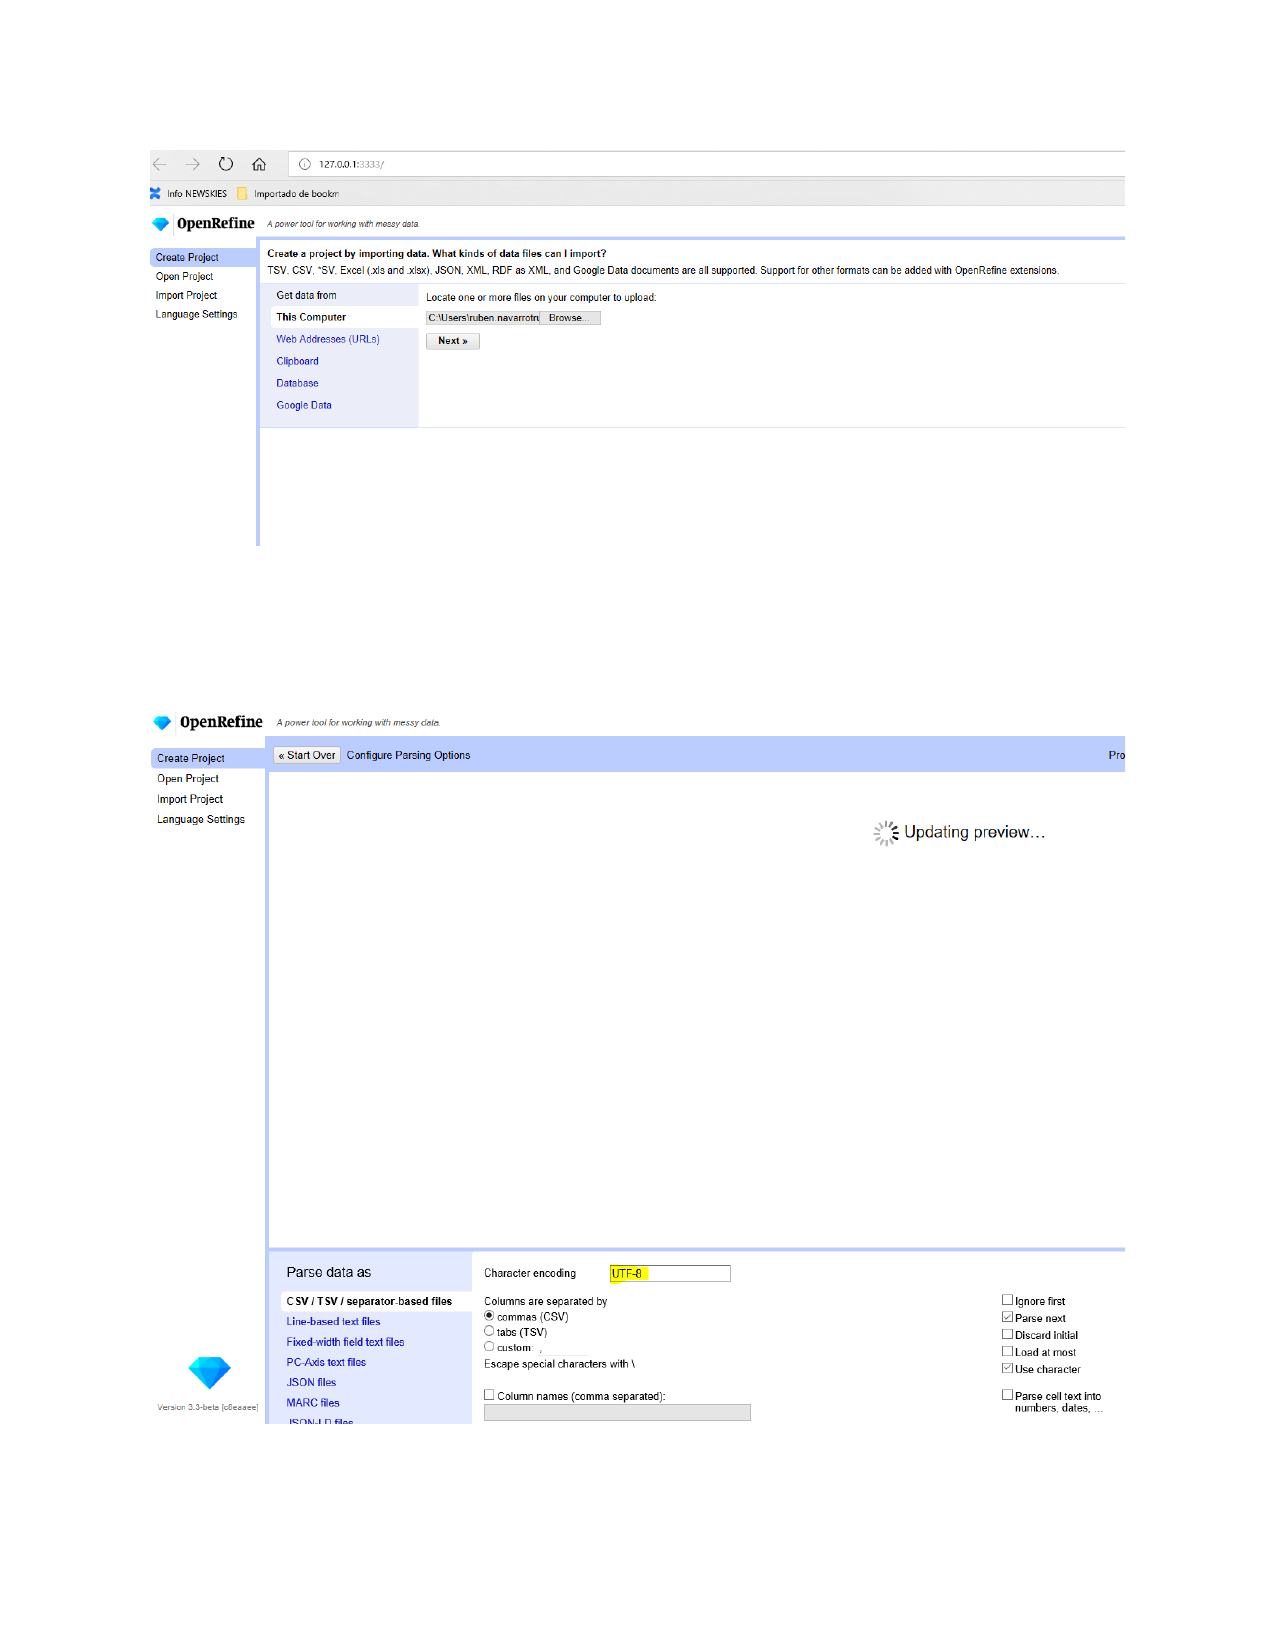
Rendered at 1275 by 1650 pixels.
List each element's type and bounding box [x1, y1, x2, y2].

picture [150, 705, 1125, 1424]
picture [150, 150, 1125, 546]
